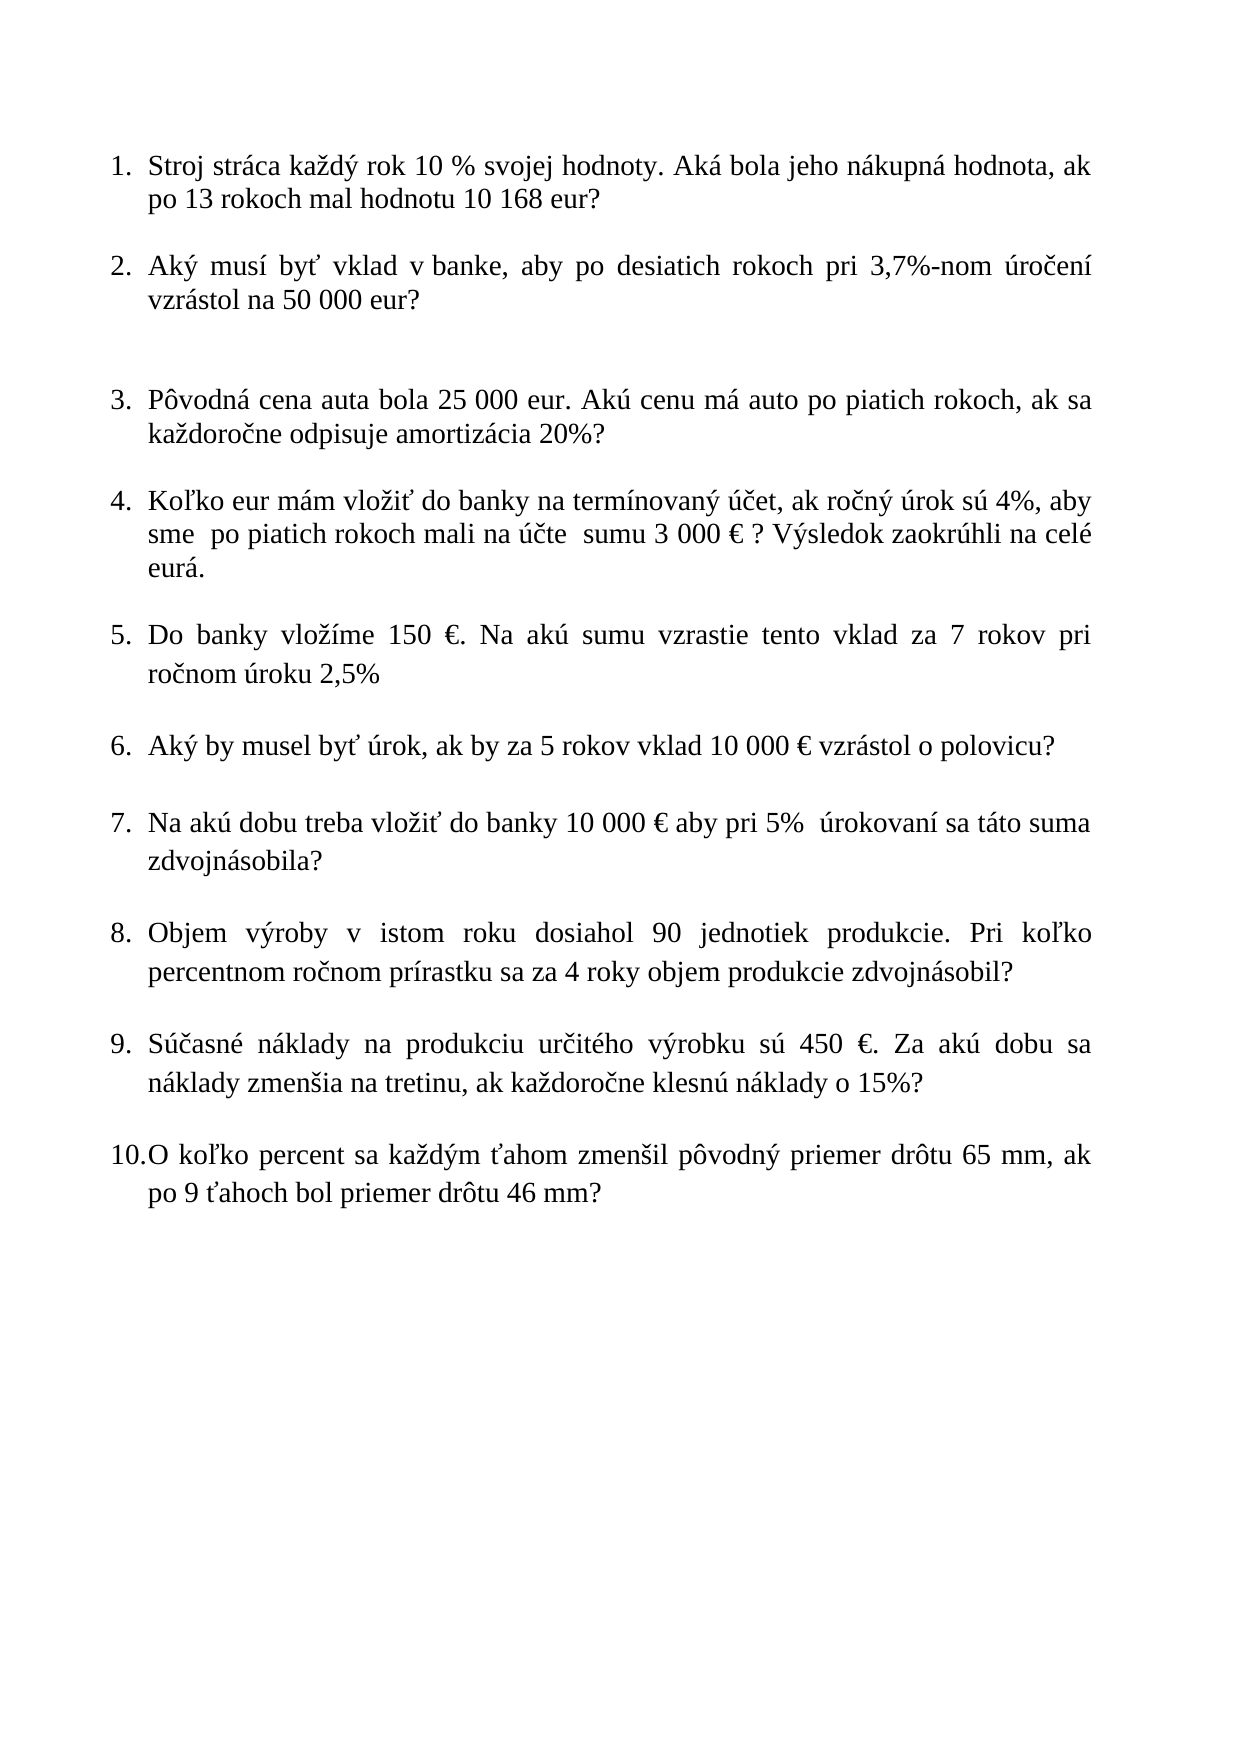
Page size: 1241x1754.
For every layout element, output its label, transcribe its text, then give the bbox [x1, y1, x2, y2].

list Pôvodná cena auta bola 25 000 eur. Akú cenu má auto po piatich rokoch, ak sa každoročne odpisuje amortizácia 20%? [110, 382, 1093, 449]
list Na akú dobu treba vložiť do banky 10 000 € aby pri 5% úrokovaní sa táto suma zdvojnásobila? [110, 805, 1093, 877]
list Aký by musel byť úrok, ak by za 5 rokov vklad 10 000 € vzrástol o polovicu? [110, 728, 1093, 761]
list Do banky vložíme 150 €. Na akú sumu vzrastie tento vklad za 7 rokov pri ročnom úroku 2,5% [110, 617, 1093, 689]
list Stroj stráca každý rok 10 % svojej hodnoty. Aká bola jeho nákupná hodnota, ak po 13 rokoch mal hodnotu 10 168 eur? [110, 148, 1093, 215]
list Súčasné náklady na produkciu určitého výrobku sú 450 €. Za akú dobu sa náklady zmenšia na tretinu, ak každoročne klesnú náklady o 15%? [110, 1026, 1093, 1098]
list O koľko percent sa každým ťahom zmenšil pôvodný priemer drôtu 65 mm, ak po 9 ťahoch bol priemer drôtu 46 mm? [110, 1137, 1093, 1209]
list Objem výroby v istom roku dosiahol 90 jednotiek produkcie. Pri koľko percentnom ročnom prírastku sa za 4 roky objem produkcie zdvojnásobil? [110, 916, 1093, 988]
list Koľko eur mám vložiť do banky na termínovaný účet, ak ročný úrok sú 4%, aby sme po piatich rokoch mali na účte sumu 3 000 € ? Výsledok zaokrúhli na celé eurá. [110, 483, 1093, 584]
list Aký musí byť vklad v banke, aby po desiatich rokoch pri 3,7%-nom úročení vzrástol na 50 000 eur? [110, 248, 1093, 315]
